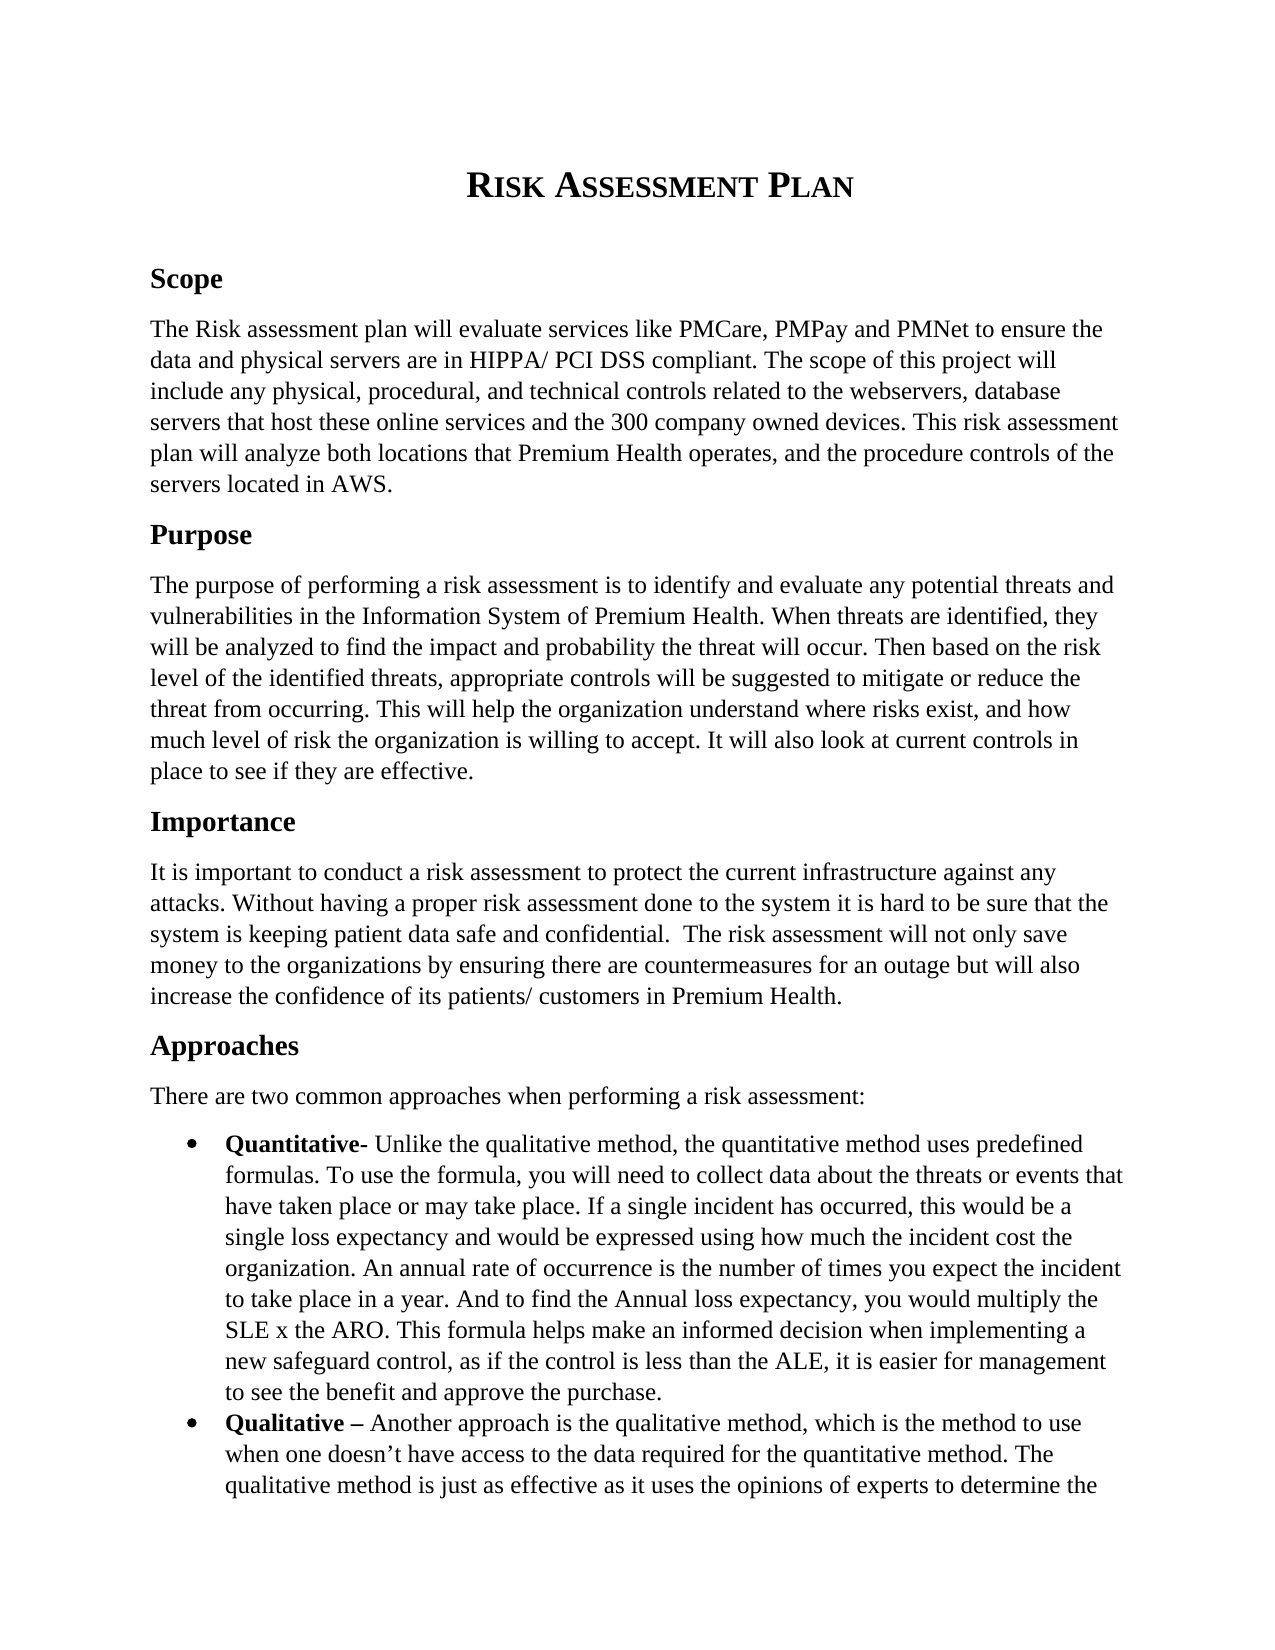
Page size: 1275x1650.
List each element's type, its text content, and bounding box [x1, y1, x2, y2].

text The purpose of performing a risk assessment is to identify and evaluate any potential threats and vulnerabilities in the Information System of Premium Health. When threats are identified, they will be analyzed to find the impact and probability the threat will occur. Then based on the risk level of the identified threats, appropriate controls will be suggested to mitigate or reduce the threat from occurring. This will help the organization understand where risks exist, and how much level of risk the organization is willing to accept. It will also look at current controls in place to see if they are effective. [150, 570, 1125, 785]
text Importance [150, 804, 1125, 837]
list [187, 1408, 1125, 1499]
list Quantitative- Unlike the qualitative method, the quantitative method uses predefined formulas. To use the formula, you will need to collect data about the threats or events that have taken place or may take place. If a single incident has occurred, this would be a single loss expectancy and would be expressed using how much the incident cost the organization. An annual rate of occurrence is the number of times you expect the incident to take place in a year. And to find the Annual loss expectancy, you would multiply the SLE x the ARO. This formula helps make an informed decision when implementing a new safeguard control, as if the control is less than the ALE, it is easier for management to see the benefit and approve the purchase. [187, 1129, 1125, 1406]
text Purpose [150, 517, 1125, 551]
text Scope [150, 261, 1125, 295]
text There are two common approaches when performing a risk assessment: [150, 1081, 1125, 1110]
subtitle Risk Assessment Plan [195, 162, 1125, 206]
text Approaches [150, 1028, 1125, 1062]
text It is important to conduct a risk assessment to protect the current infrastructure against any attacks. Without having a proper risk assessment done to the system it is hard to be sure that the system is keeping patient data safe and confidential. The risk assessment will not only save money to the organizations by ensuring there are countermeasures for an outage but will also increase the confidence of its patients/ customers in Premium Health. [150, 857, 1125, 1009]
text The Risk assessment plan will evaluate services like PMCare, PMPay and PMNet to ensure the data and physical servers are in HIPPA/ PCI DSS compliant. The scope of this project will include any physical, procedural, and technical controls related to the webservers, database servers that host these online services and the 300 company owned devices. This risk assessment plan will analyze both locations that Premium Health operates, and the procedure controls of the servers located in AWS. [150, 314, 1125, 498]
